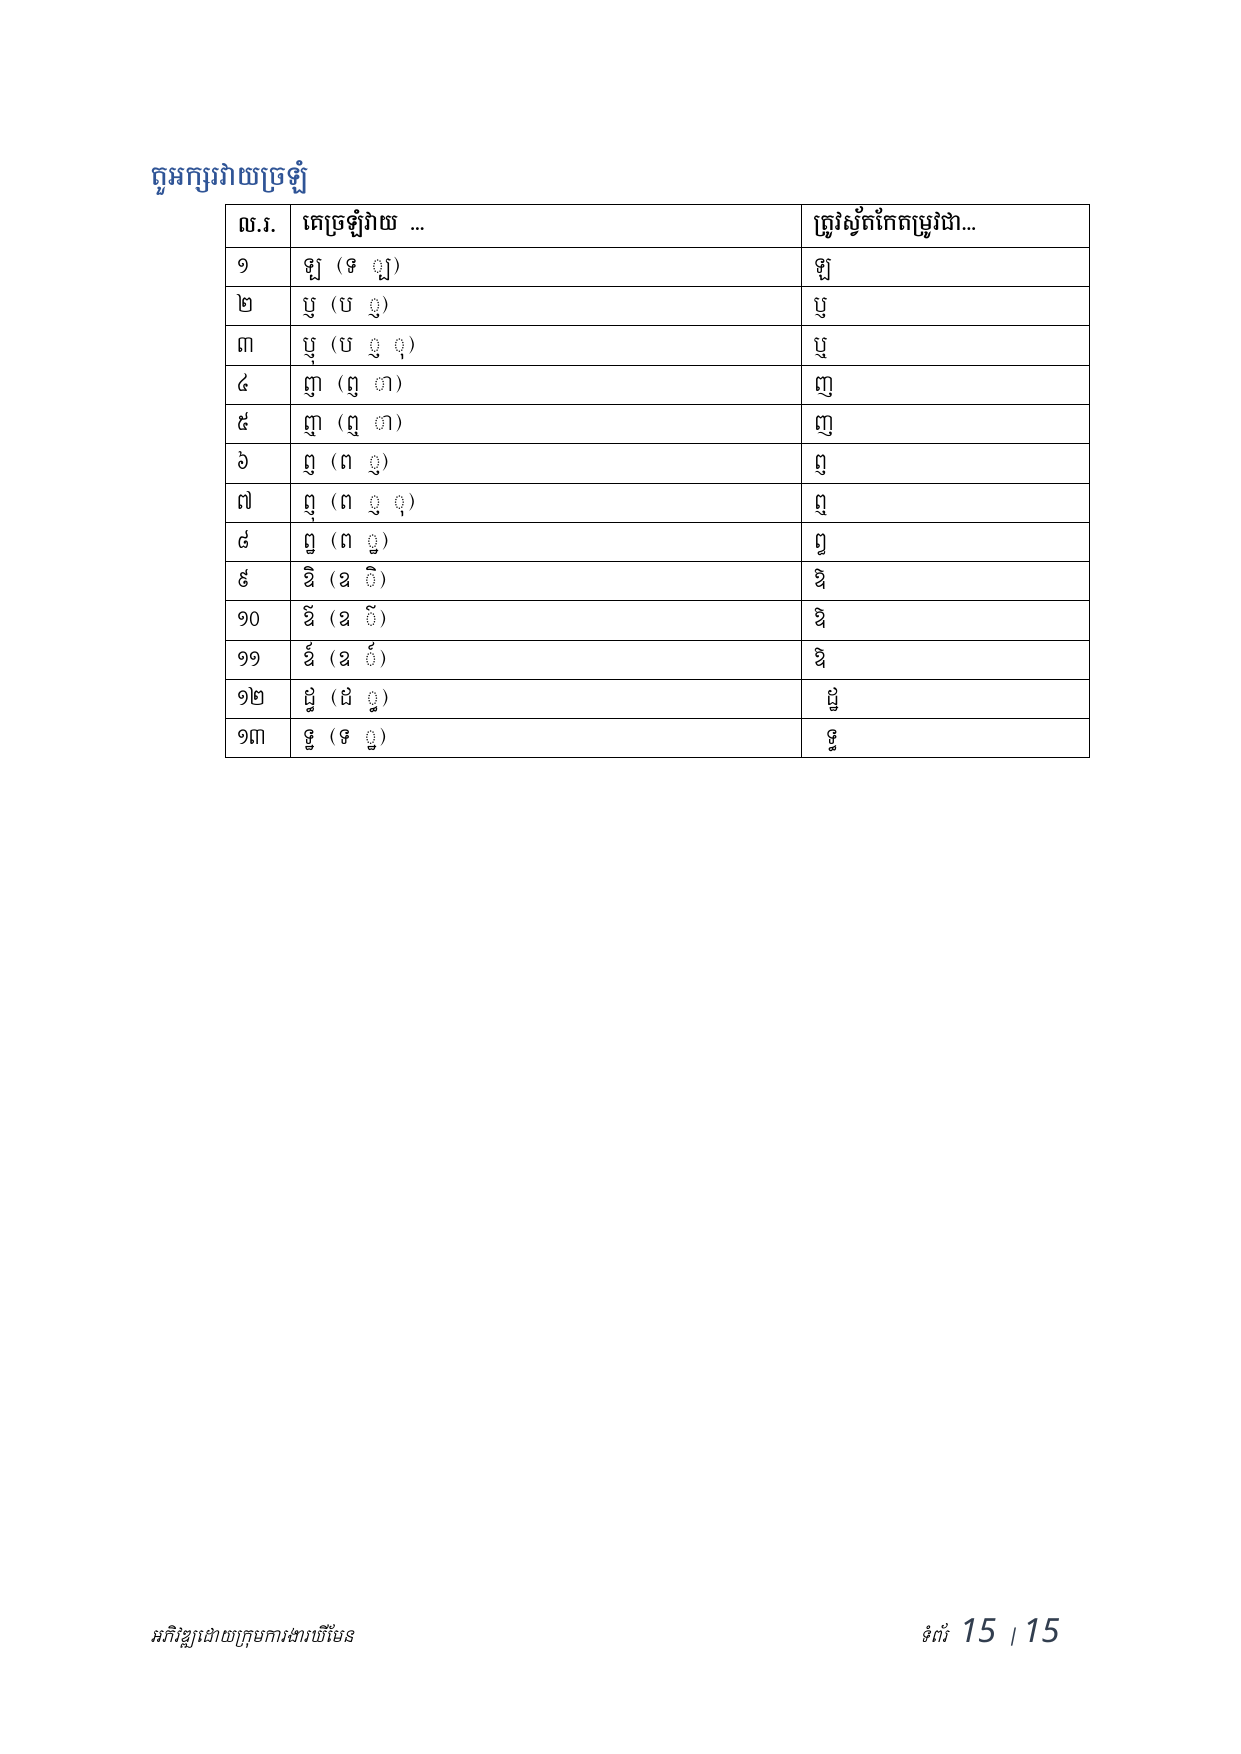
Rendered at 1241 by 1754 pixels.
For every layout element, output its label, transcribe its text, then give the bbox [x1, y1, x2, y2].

table_cell ឰ [802, 523, 1089, 561]
table_cell ១០ [226, 601, 290, 639]
table_cell ឭា (ឭ ា) [291, 366, 801, 404]
table_cell ព្ឋ (ព ្ឋ) [291, 523, 801, 561]
table_cell ឭ [802, 444, 1089, 482]
table_cell ១៣ [226, 719, 290, 757]
table_cell ឧិ (ឧ ិ) [291, 562, 801, 600]
table_cell ឱ [802, 641, 1089, 679]
table_cell ញ [802, 366, 1089, 404]
table_cell ៣ [226, 326, 290, 364]
table_cell ទ្ធ [802, 719, 1089, 757]
table_cell ៥ [226, 405, 290, 443]
table_cell ៩ [226, 562, 290, 600]
table_header ល.រ. [226, 205, 290, 247]
table_cell ឫ [802, 287, 1089, 325]
table_cell ១១ [226, 641, 290, 679]
subtitle តួ​អក្សរ​វាយ​ច្រឡំ [150, 154, 1090, 200]
table_cell ឧ៍ (ឧ ៍) [291, 641, 801, 679]
table_cell ឮ [802, 484, 1089, 522]
table_cell ញ [802, 405, 1089, 443]
table_cell ១ [226, 248, 290, 286]
table_cell ២ [226, 287, 290, 325]
table_cell ឮា (ឮ ា) [291, 405, 801, 443]
table_header គេ​ច្រឡំ​វាយ … [291, 205, 801, 247]
table_cell ដ្ធ (ដ ្ធ) [291, 680, 801, 718]
table_cell ៦ [226, 444, 290, 482]
table_cell ទ្ឋ (ទ ្ឋ) [291, 719, 801, 757]
table_cell ឡ [802, 248, 1089, 286]
table_cell ឧ៌ (ឧ ៌) [291, 601, 801, 639]
table_cell ដ្ឋ [802, 680, 1089, 718]
table_cell ៨ [226, 523, 290, 561]
table_header ត្រូវ​ស្វ័ត​កែ​តម្រូវ​ជា… [802, 205, 1089, 247]
table_cell ១២ [226, 680, 290, 718]
table_cell ឭុ (ព ្ញ ុ) [291, 484, 801, 522]
table_cell ព្ញ (ព ្ញ) [291, 444, 801, 482]
table_cell ៤ [226, 366, 290, 404]
table_cell ទ្ប (ទ ្ប) [291, 248, 801, 286]
table_cell ឫុ (ប ្ញ ុ) [291, 326, 801, 364]
table_cell ៧ [226, 484, 290, 522]
table_cell ឬ [802, 326, 1089, 364]
table_cell ឱ [802, 601, 1089, 639]
table_cell ឱ [802, 562, 1089, 600]
table_cell ប្ញ (ប ្ញ) [291, 287, 801, 325]
